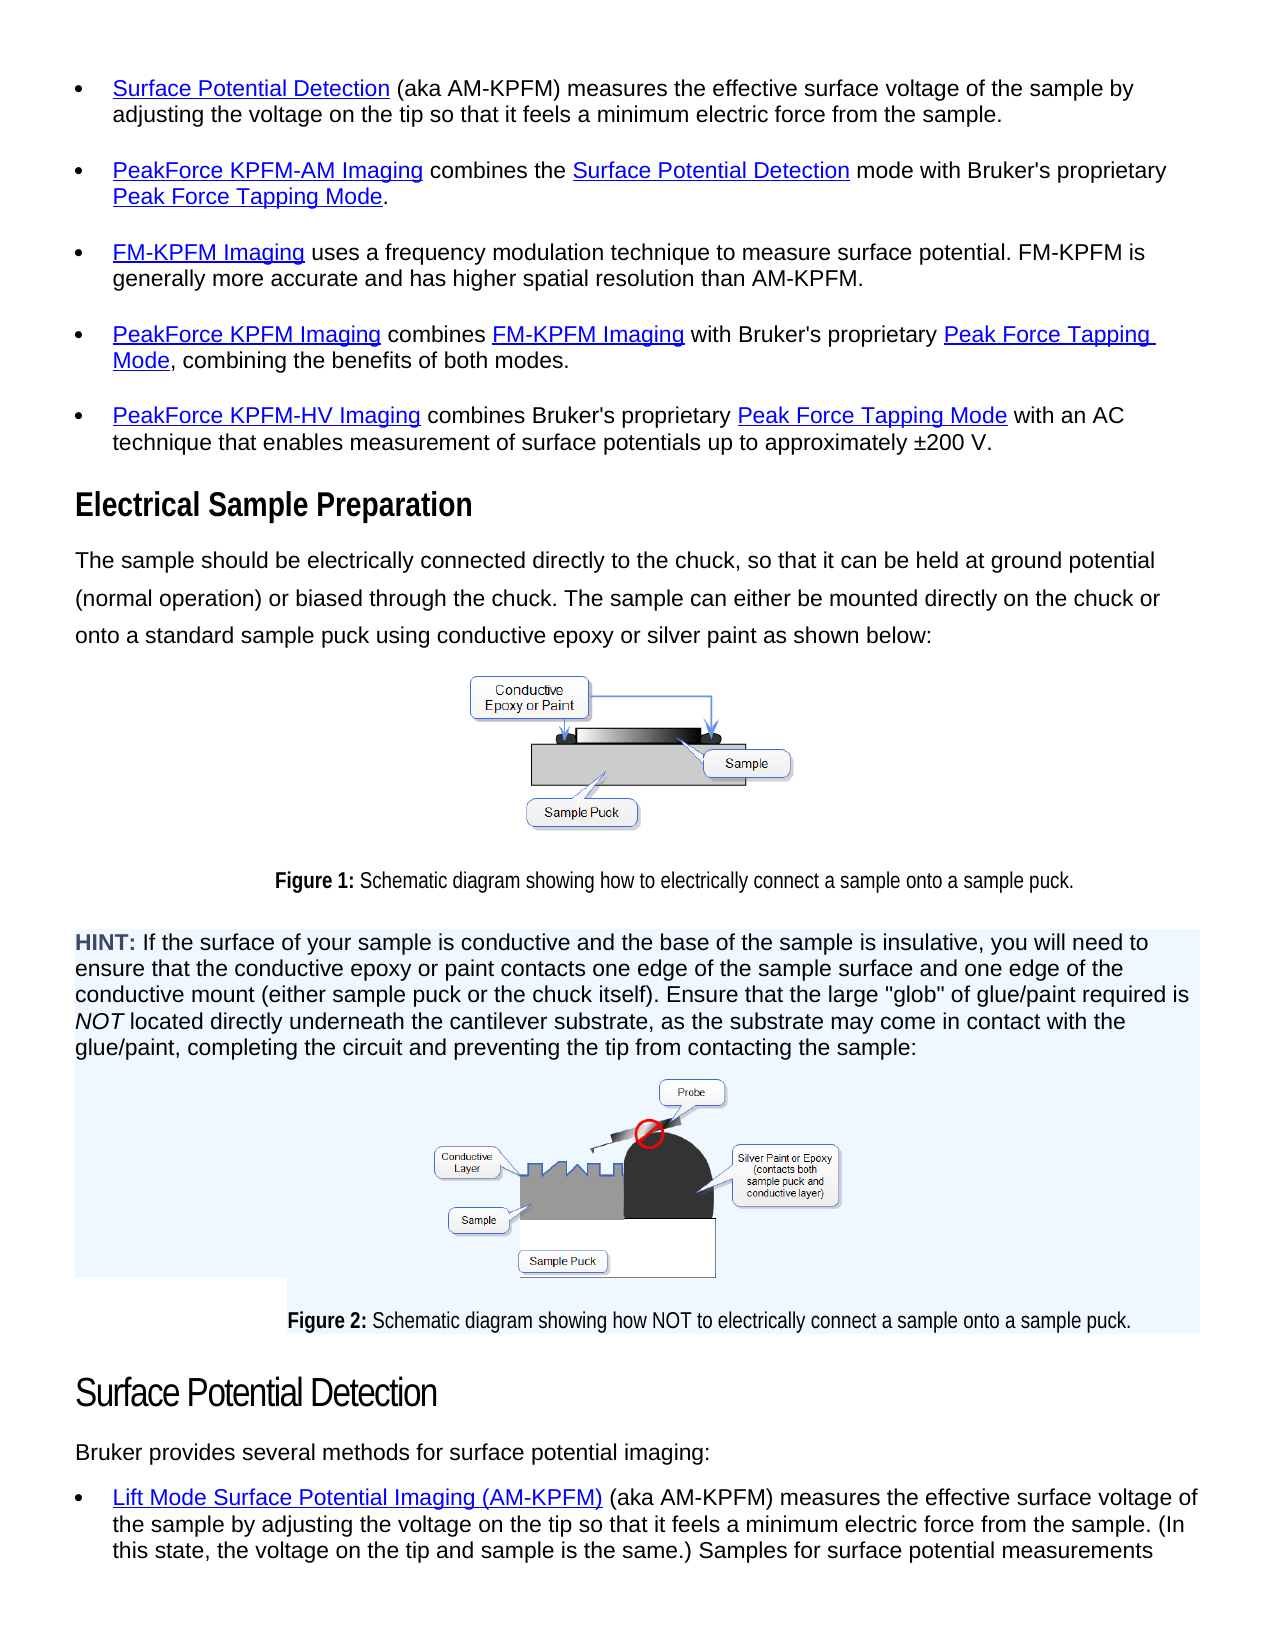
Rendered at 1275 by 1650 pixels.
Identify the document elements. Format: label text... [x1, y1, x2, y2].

text Bruker provides several methods for surface potential imaging: [75, 1428, 1200, 1466]
list PeakForce KPFM-AM Imaging combines the Surface Potential Detection mode with Bruker's proprietary Peak Force Tapping Mode. [75, 157, 1200, 209]
subtitle Surface Potential Detection [75, 1369, 1200, 1416]
list PeakForce KPFM Imaging combines FM-KPFM Imaging with Bruker's proprietary Peak Force Tapping Mode, combining the benefits of both modes. [75, 321, 1200, 373]
picture [461, 667, 814, 838]
text Figure 2: Schematic diagram showing how NOT to electrically connect a sample onto a sample puck. [287, 1296, 1200, 1334]
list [75, 1484, 1200, 1563]
text Electrical Sample Preparation [75, 484, 1200, 524]
list FM-KPFM Imaging uses a frequency modulation technique to measure surface potential. FM-KPFM is generally more accurate and has higher spatial resolution than AM-KPFM. [75, 239, 1200, 291]
picture [427, 1072, 848, 1278]
list Surface Potential Detection (aka AM-KPFM) measures the effective surface voltage of the sample by adjusting the voltage on the tip so that it feels a minimum electric force from the sample. [75, 75, 1200, 128]
text The sample should be electrically connected directly to the chuck, so that it can be held at ground potential (normal operation) or biased through the chuck. The sample can either be mounted directly on the chuck or onto a standard sample puck using conductive epoxy or silver paint as shown below: [75, 536, 1200, 649]
list PeakForce KPFM-HV Imaging combines Bruker's proprietary Peak Force Tapping Mode with an AC technique that enables measurement of surface potentials up to approximately ±200 V. [75, 402, 1200, 455]
text Figure 1: Schematic diagram showing how to electrically connect a sample onto a sample puck. [275, 856, 1200, 894]
text HINT: If the surface of your sample is conductive and the base of the sample is insulative, you will need to ensure that the conductive epoxy or paint contacts one edge of the sample surface and one edge of the conductive mount (either sample puck or the chuck itself). Ensure that the large "glob" of glue/paint required is NOT located directly underneath the cantilever substrate, as the substrate may come in contact with the glue/paint, completing the circuit and preventing the tip from contacting the sample: [75, 929, 1200, 1060]
